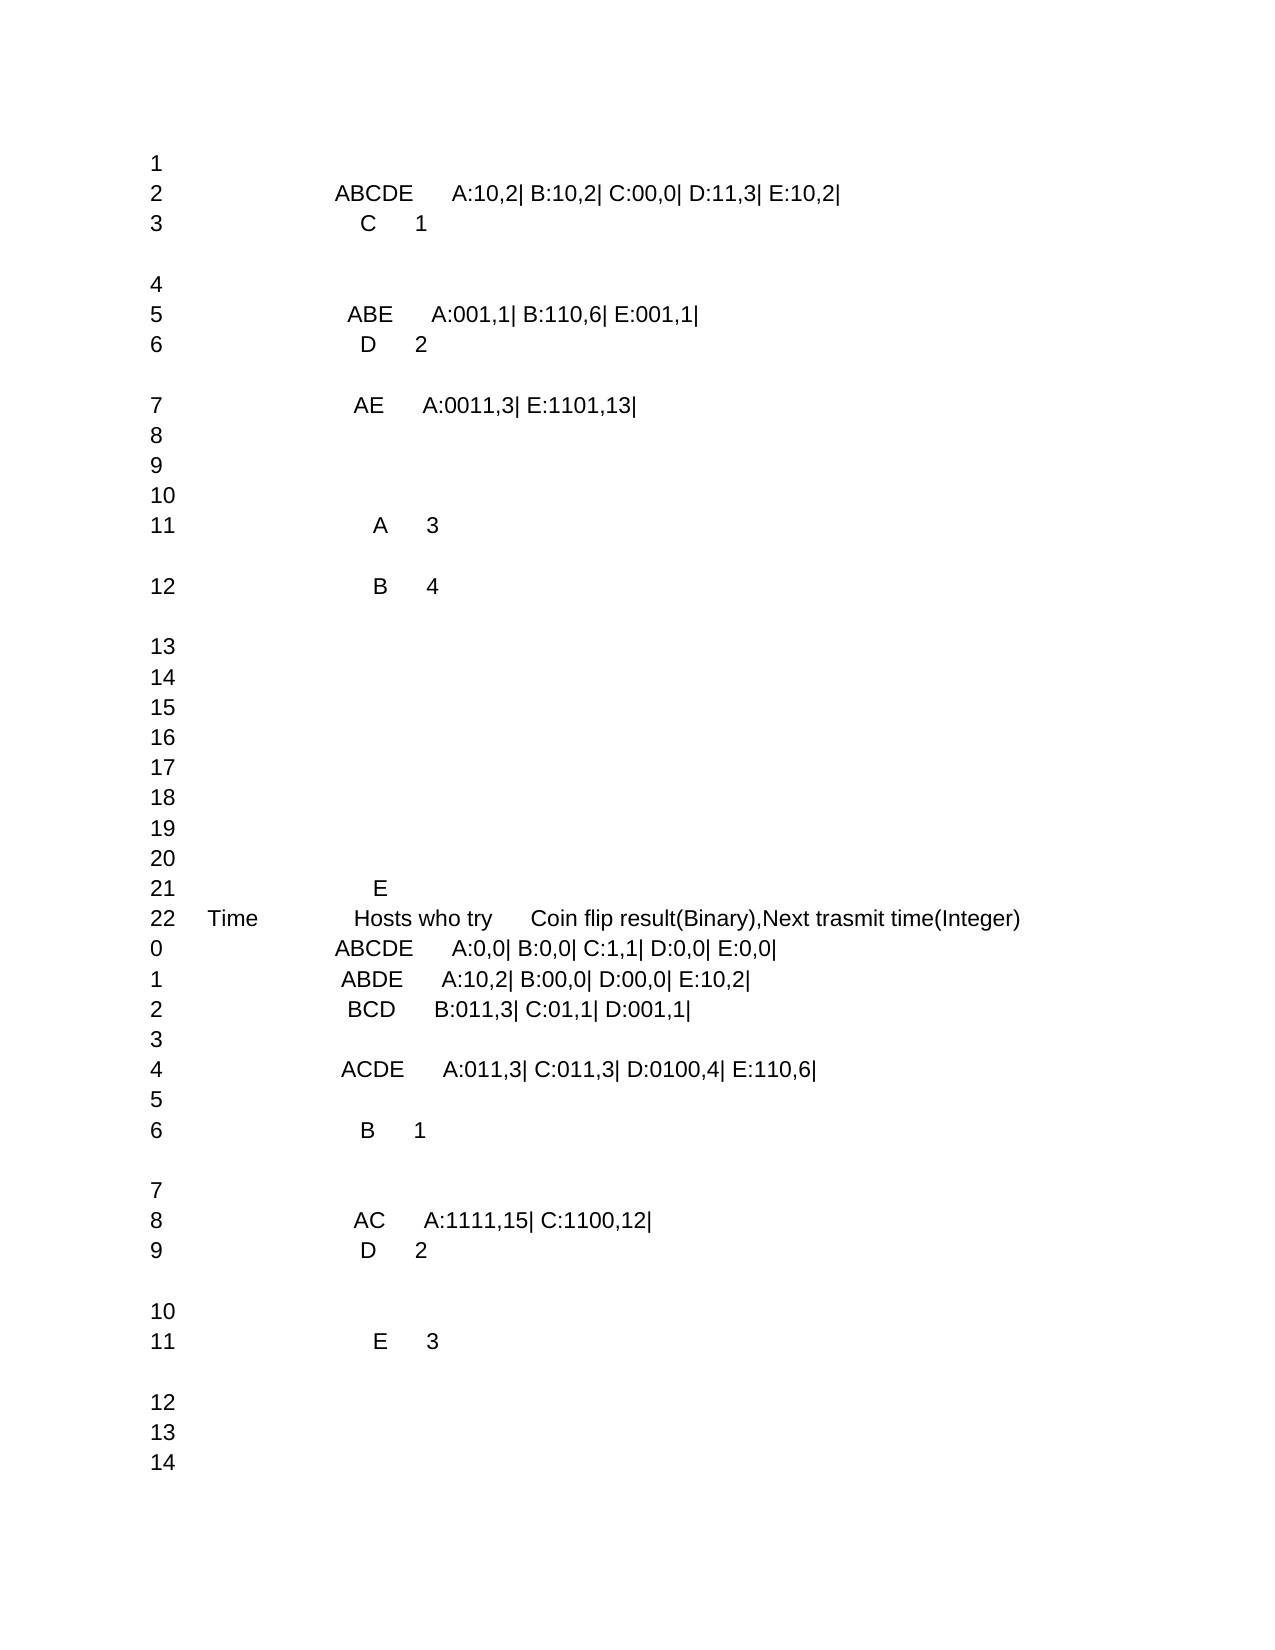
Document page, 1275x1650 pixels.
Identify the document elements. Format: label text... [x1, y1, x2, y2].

text 14 [150, 663, 1125, 690]
text 3 [150, 1026, 1125, 1052]
text 6 B 1 [150, 1117, 1125, 1143]
text 10 [150, 1298, 1125, 1324]
text 5 [150, 1086, 1125, 1113]
text 20 [150, 845, 1125, 871]
text 15 [150, 694, 1125, 720]
text 5 ABE A:001,1| B:110,6| E:001,1| [150, 301, 1125, 327]
text 13 [150, 1419, 1125, 1445]
text 10 [150, 482, 1125, 509]
text 22 Time Hosts who try Coin flip result(Binary),Next trasmit time(Integer) [150, 905, 1125, 932]
text 7 AE A:0011,3| E:1101,13| [150, 392, 1125, 418]
text 1 ABDE A:10,2| B:00,0| D:00,0| E:10,2| [150, 966, 1125, 992]
text 19 [150, 814, 1125, 841]
text 11 A 3 [150, 512, 1125, 539]
text 8 AC A:1111,15| C:1100,12| [150, 1207, 1125, 1234]
text 14 [150, 1449, 1125, 1475]
text 16 [150, 724, 1125, 750]
text 4 [150, 271, 1125, 297]
text 18 [150, 784, 1125, 811]
text 17 [150, 754, 1125, 781]
text 6 D 2 [150, 331, 1125, 358]
text 9 [150, 452, 1125, 478]
text 7 [150, 1177, 1125, 1203]
text 8 [150, 422, 1125, 448]
text 2 ABCDE A:10,2| B:10,2| C:00,0| D:11,3| E:10,2| [150, 180, 1125, 207]
text 21 E [150, 875, 1125, 901]
text 13 [150, 633, 1125, 660]
text 11 E 3 [150, 1328, 1125, 1354]
text 4 ACDE A:011,3| C:011,3| D:0100,4| E:110,6| [150, 1056, 1125, 1083]
text 12 B 4 [150, 573, 1125, 599]
text 1 [150, 150, 1125, 176]
text 12 [150, 1388, 1125, 1415]
text 3 C 1 [150, 210, 1125, 237]
text 0 ABCDE A:0,0| B:0,0| C:1,1| D:0,0| E:0,0| [150, 935, 1125, 962]
text 9 D 2 [150, 1237, 1125, 1264]
text 2 BCD B:011,3| C:01,1| D:001,1| [150, 996, 1125, 1022]
